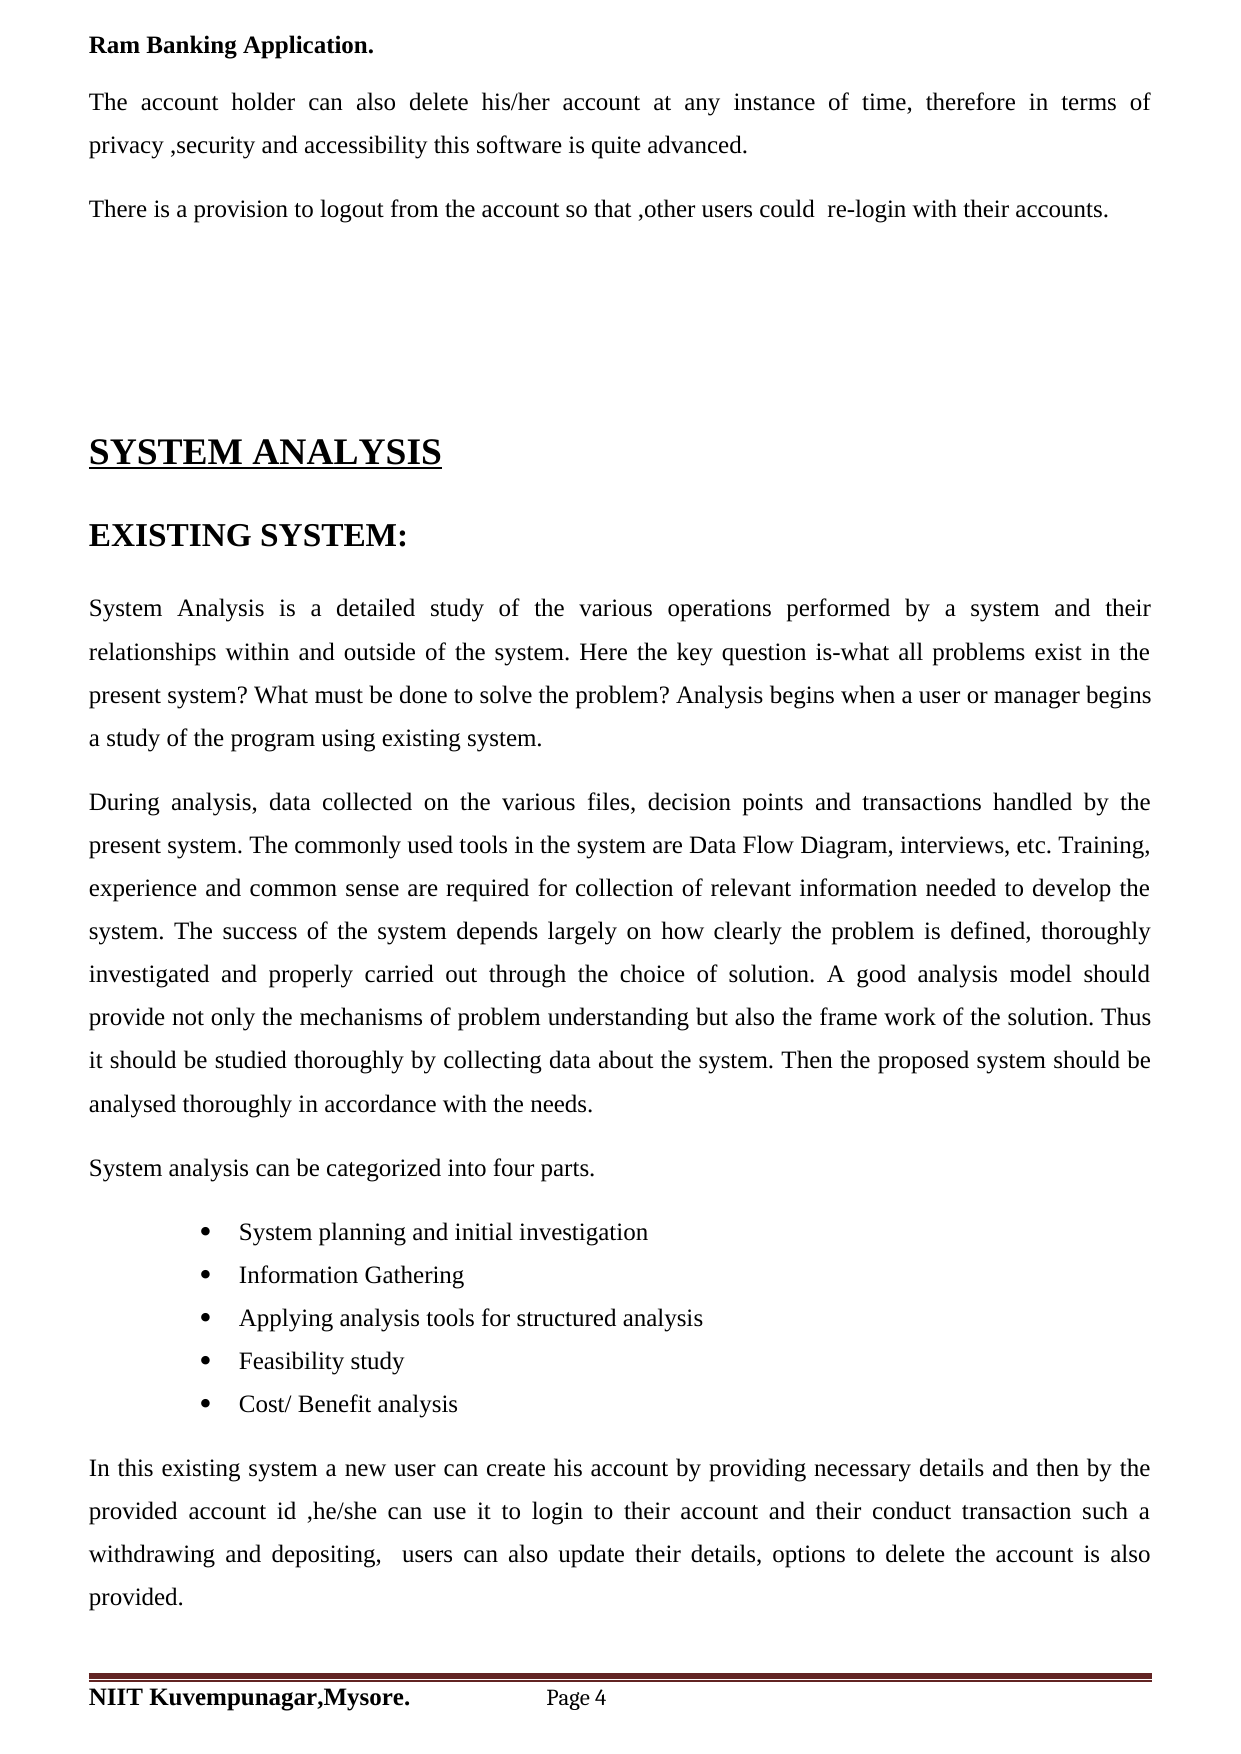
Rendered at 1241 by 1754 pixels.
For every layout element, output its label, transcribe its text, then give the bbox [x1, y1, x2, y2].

list System planning and initial investigation [201, 1217, 1152, 1245]
text EXISTING SYSTEM: [89, 515, 1152, 553]
text System Analysis is a detailed study of the various operations performed by a system and their relationships within and outside of the system. Here the key question is-what all problems exist in the present system? What must be done to solve the problem? Analysis begins when a user or manager begins a study of the program using existing system. [89, 593, 1152, 752]
text SYSTEM ANALYSIS [89, 429, 1152, 473]
list Information Gathering [201, 1260, 1152, 1288]
text The account holder can also delete his/her account at any instance of time, therefore in terms of privacy ,security and accessibility this software is quite advanced. [89, 87, 1152, 159]
text System analysis can be categorized into four parts. [89, 1153, 1152, 1181]
text There is a provision to logout from the account so that ,other users could re-login with their accounts. [89, 194, 1152, 223]
list Feasibility study [201, 1346, 1152, 1375]
text During analysis, data collected on the various files, decision points and transactions handled by the present system. The commonly used tools in the system are Data Flow Diagram, interviews, etc. Training, experience and common sense are required for collection of relevant information needed to develop the system. The success of the system depends largely on how clearly the problem is defined, thoroughly investigated and properly carried out through the choice of solution. A good analysis model should provide not only the mechanisms of problem understanding but also the frame work of the solution. Thus it should be studied thoroughly by collecting data about the system. Then the proposed system should be analysed thoroughly in accordance with the needs. [89, 787, 1152, 1117]
list Cost/ Benefit analysis [201, 1389, 1152, 1418]
text In this existing system a new user can create his account by providing necessary details and then by the provided account id ,he/she can use it to login to their account and their conduct transaction such a withdrawing and depositing, users can also update their details, options to delete the account is also provided. [89, 1453, 1152, 1611]
list Applying analysis tools for structured analysis [201, 1303, 1152, 1332]
